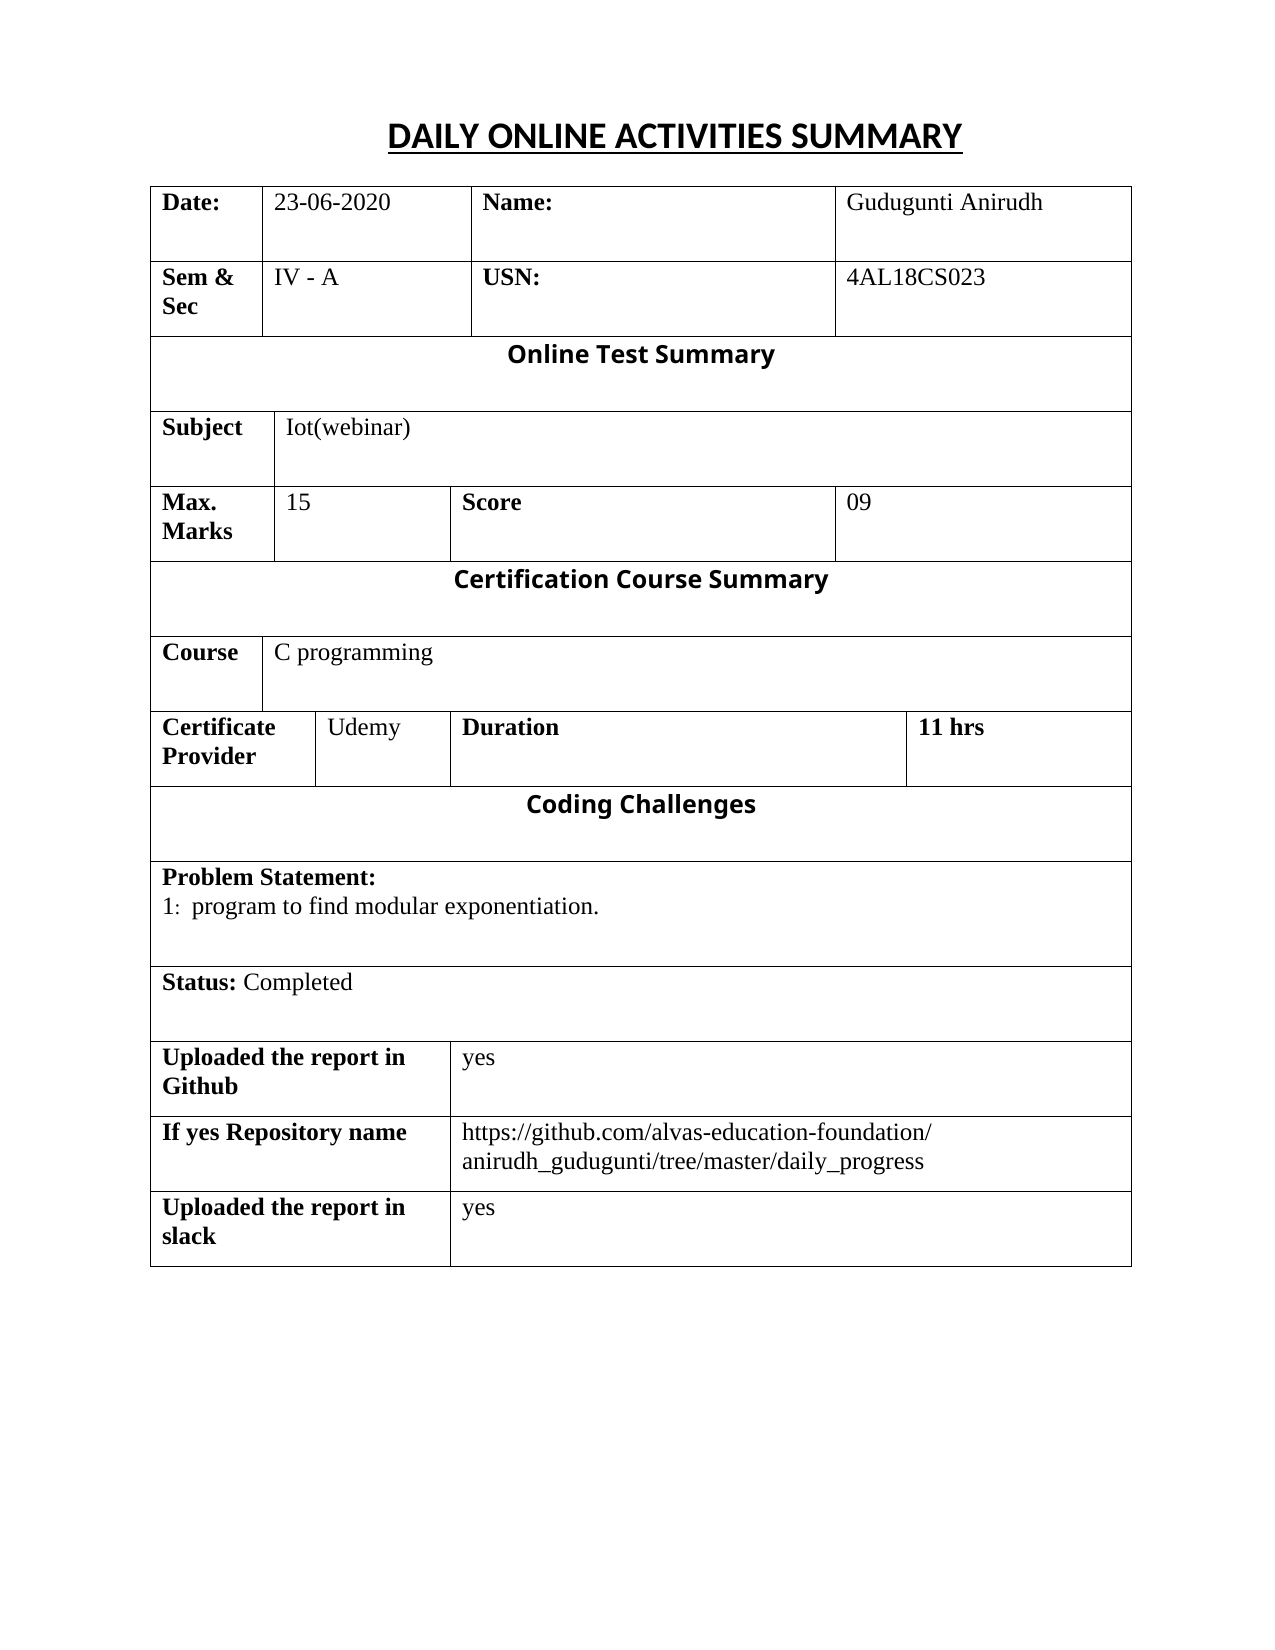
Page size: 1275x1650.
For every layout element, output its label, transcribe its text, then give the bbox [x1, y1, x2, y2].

table_header Gudugunti Anirudh [836, 187, 1131, 261]
table_cell 15 [275, 487, 450, 561]
table_cell Uploaded the report in slack [151, 1192, 450, 1266]
table_cell Course [151, 637, 262, 711]
table_cell Iot(webinar) [275, 412, 1131, 486]
table_cell Udemy [316, 712, 450, 786]
table_header 23-06-2020 [263, 187, 471, 261]
table_cell Status: Completed [151, 967, 1131, 1041]
table_cell USN: [472, 262, 835, 336]
table_cell Duration [451, 712, 906, 786]
table_cell Coding Challenges [151, 787, 1131, 861]
table_cell 11 hrs [907, 712, 1131, 786]
table_header Name: [472, 187, 835, 261]
table_cell If yes Repository name [151, 1117, 450, 1191]
table_cell 4AL18CS023 [836, 262, 1131, 336]
table_header Date: [151, 187, 262, 261]
table_cell Score [451, 487, 835, 561]
table_cell Problem Statement: 1: program to find modular exponentiation. [151, 862, 1131, 966]
table_cell Online Test Summary [151, 337, 1131, 411]
table_cell 09 [836, 487, 1131, 561]
table_cell yes [451, 1042, 1131, 1116]
table_cell Subject [151, 412, 274, 486]
table_cell Certificate Provider [151, 712, 315, 786]
table_cell Certification Course Summary [151, 562, 1131, 636]
table_cell Max. Marks [151, 487, 274, 561]
table_cell C programming [263, 637, 1131, 711]
table_cell yes [451, 1192, 1131, 1266]
table_cell Sem & Sec [151, 262, 262, 336]
table_cell https://github.com/alvas-education-foundation/anirudh_gudugunti/tree/master/daily_progress [451, 1117, 1131, 1191]
table_cell IV - A [263, 262, 471, 336]
table_cell Uploaded the report in Github [151, 1042, 450, 1116]
text DAILY ONLINE ACTIVITIES SUMMARY [150, 112, 1125, 158]
